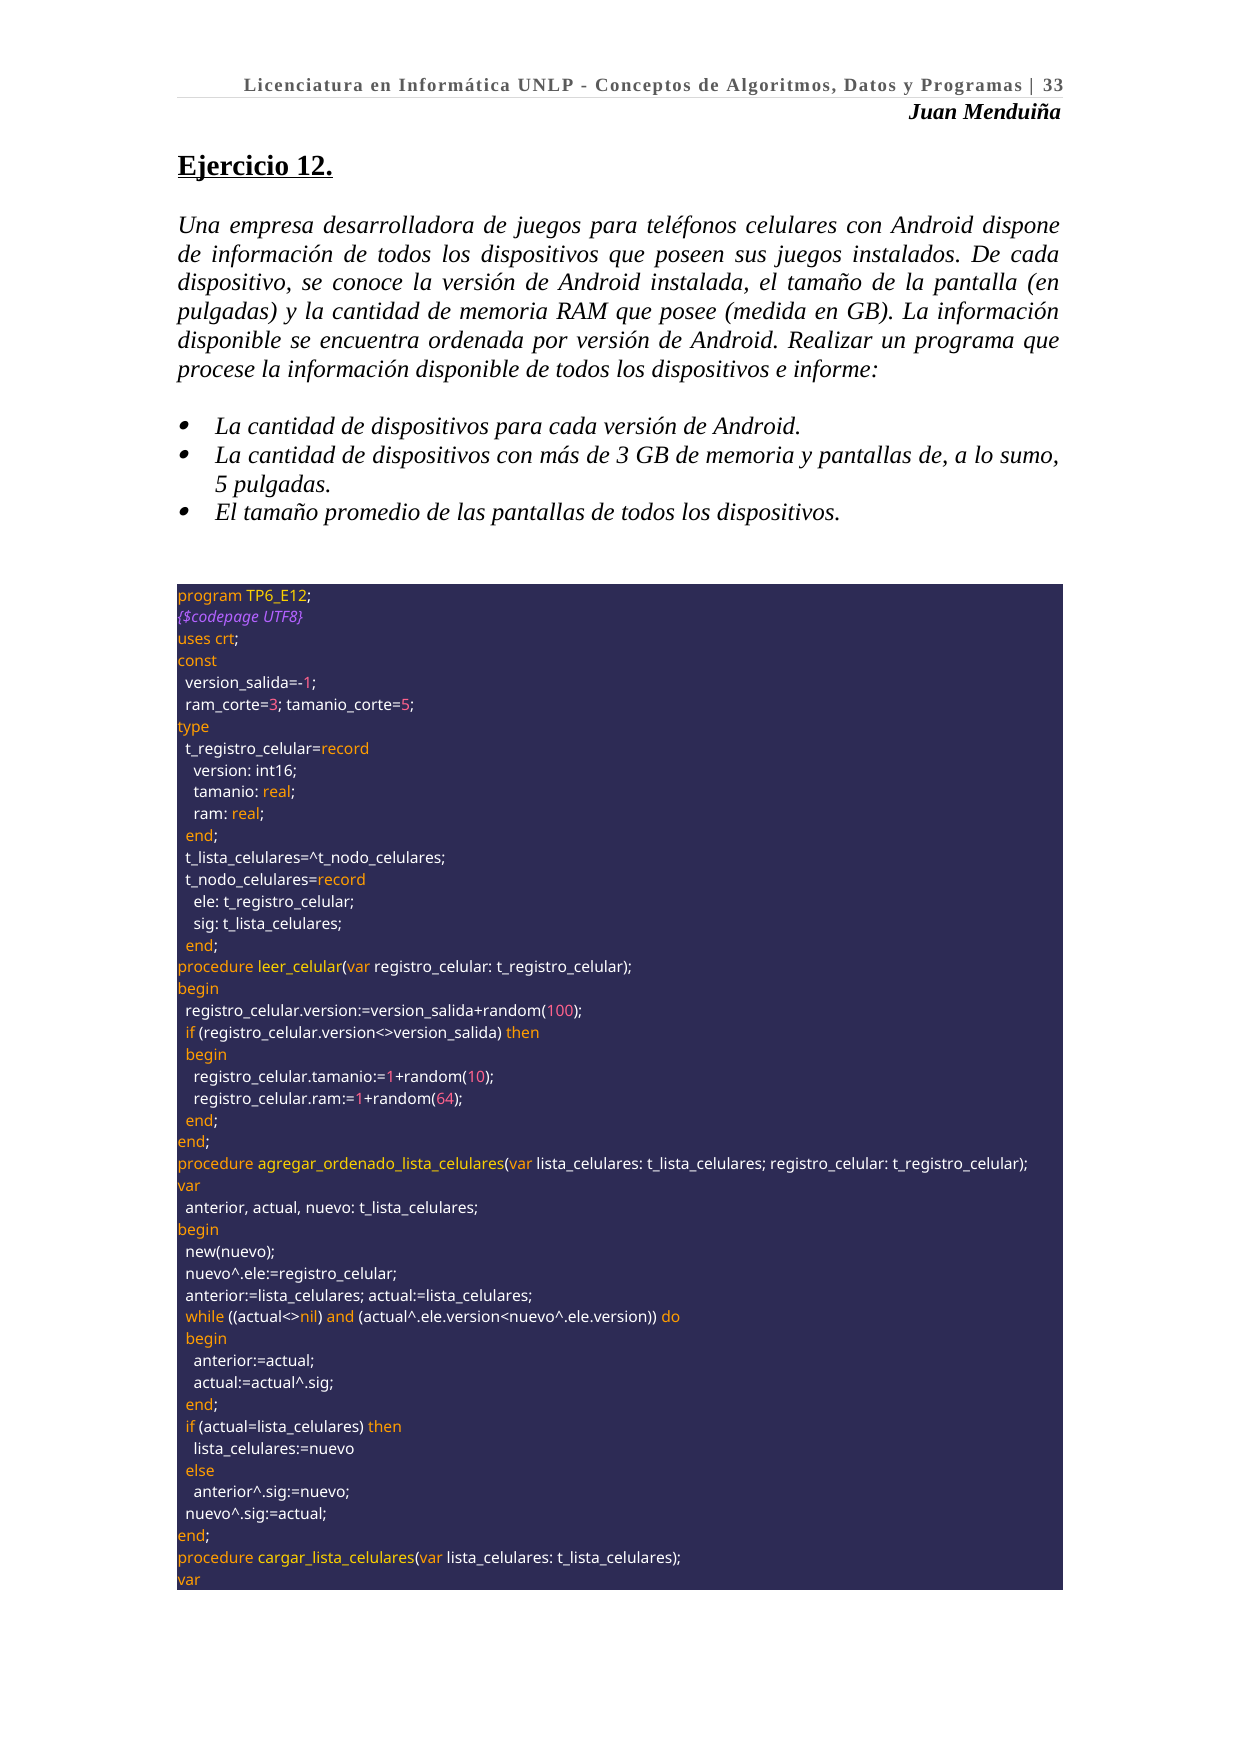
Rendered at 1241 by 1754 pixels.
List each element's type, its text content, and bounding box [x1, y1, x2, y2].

text version_salida=-1; [177, 671, 1063, 693]
text var [177, 1568, 1063, 1590]
text while ((actual<>nil) and (actual^.ele.version<nuevo^.ele.version)) do [177, 1306, 1063, 1327]
text if (registro_celular.version<>version_salida) then [177, 1021, 1063, 1043]
text end; [177, 934, 1063, 956]
text t_registro_celular=record [177, 737, 1063, 759]
text begin [177, 1327, 1063, 1349]
text procedure leer_celular(var registro_celular: t_registro_celular); [177, 956, 1063, 977]
text program TP6_E12; [177, 584, 1063, 606]
text ele: t_registro_celular; [177, 890, 1063, 912]
text version: int16; [177, 759, 1063, 781]
text registro_celular.version:=version_salida+random(100); [177, 999, 1063, 1021]
text const [177, 649, 1063, 671]
text end; [177, 1131, 1063, 1152]
text end; [177, 1524, 1063, 1546]
text ram: real; [177, 802, 1063, 824]
text uses crt; [177, 627, 1063, 649]
text anterior:=actual; [177, 1349, 1063, 1371]
text Ejercicio 12. [177, 148, 1063, 181]
text end; [177, 824, 1063, 846]
text type [177, 715, 1063, 737]
text anterior:=lista_celulares; actual:=lista_celulares; [177, 1284, 1063, 1306]
text Una empresa desarrolladora de juegos para teléfonos celulares con Android dispone de información de todos los dispositivos que poseen sus juegos instalados. De cada dispositivo, se conoce la versión de Android instalada, el tamaño de la pantalla (en pulgadas) y la cantidad de memoria RAM que posee (medida en GB). La información disponible se encuentra ordenada por versión de Android. Realizar un programa que procese la información disponible de todos los dispositivos e informe: [177, 210, 1063, 382]
text begin [177, 977, 1063, 999]
text anterior, actual, nuevo: t_lista_celulares; [177, 1196, 1063, 1218]
text {$codepage UTF8} [177, 606, 1063, 627]
text begin [177, 1043, 1063, 1065]
text begin [177, 1218, 1063, 1240]
text t_lista_celulares=^t_nodo_celulares; [177, 846, 1063, 868]
text if (actual=lista_celulares) then [177, 1415, 1063, 1437]
text t_nodo_celulares=record [177, 868, 1063, 890]
text nuevo^.ele:=registro_celular; [177, 1262, 1063, 1284]
text ram_corte=3; tamanio_corte=5; [177, 693, 1063, 715]
text end; [177, 1109, 1063, 1131]
text procedure cargar_lista_celulares(var lista_celulares: t_lista_celulares); [177, 1546, 1063, 1568]
text actual:=actual^.sig; [177, 1371, 1063, 1393]
text procedure agregar_ordenado_lista_celulares(var lista_celulares: t_lista_celulares; registro_celular: t_registro_celular); [177, 1152, 1063, 1174]
text anterior^.sig:=nuevo; [177, 1481, 1063, 1502]
text registro_celular.tamanio:=1+random(10); [177, 1065, 1063, 1087]
text else [177, 1459, 1063, 1481]
text sig: t_lista_celulares; [177, 912, 1063, 934]
list La cantidad de dispositivos con más de 3 GB de memoria y pantallas de, a lo sumo, 5 pulgadas. [177, 440, 1063, 497]
list El tamaño promedio de las pantallas de todos los dispositivos. [177, 497, 1063, 526]
text tamanio: real; [177, 781, 1063, 802]
text var [177, 1174, 1063, 1196]
text new(nuevo); [177, 1240, 1063, 1262]
text lista_celulares:=nuevo [177, 1437, 1063, 1459]
list La cantidad de dispositivos para cada versión de Android. [177, 411, 1063, 440]
text registro_celular.ram:=1+random(64); [177, 1087, 1063, 1109]
text end; [177, 1393, 1063, 1415]
text nuevo^.sig:=actual; [177, 1502, 1063, 1524]
